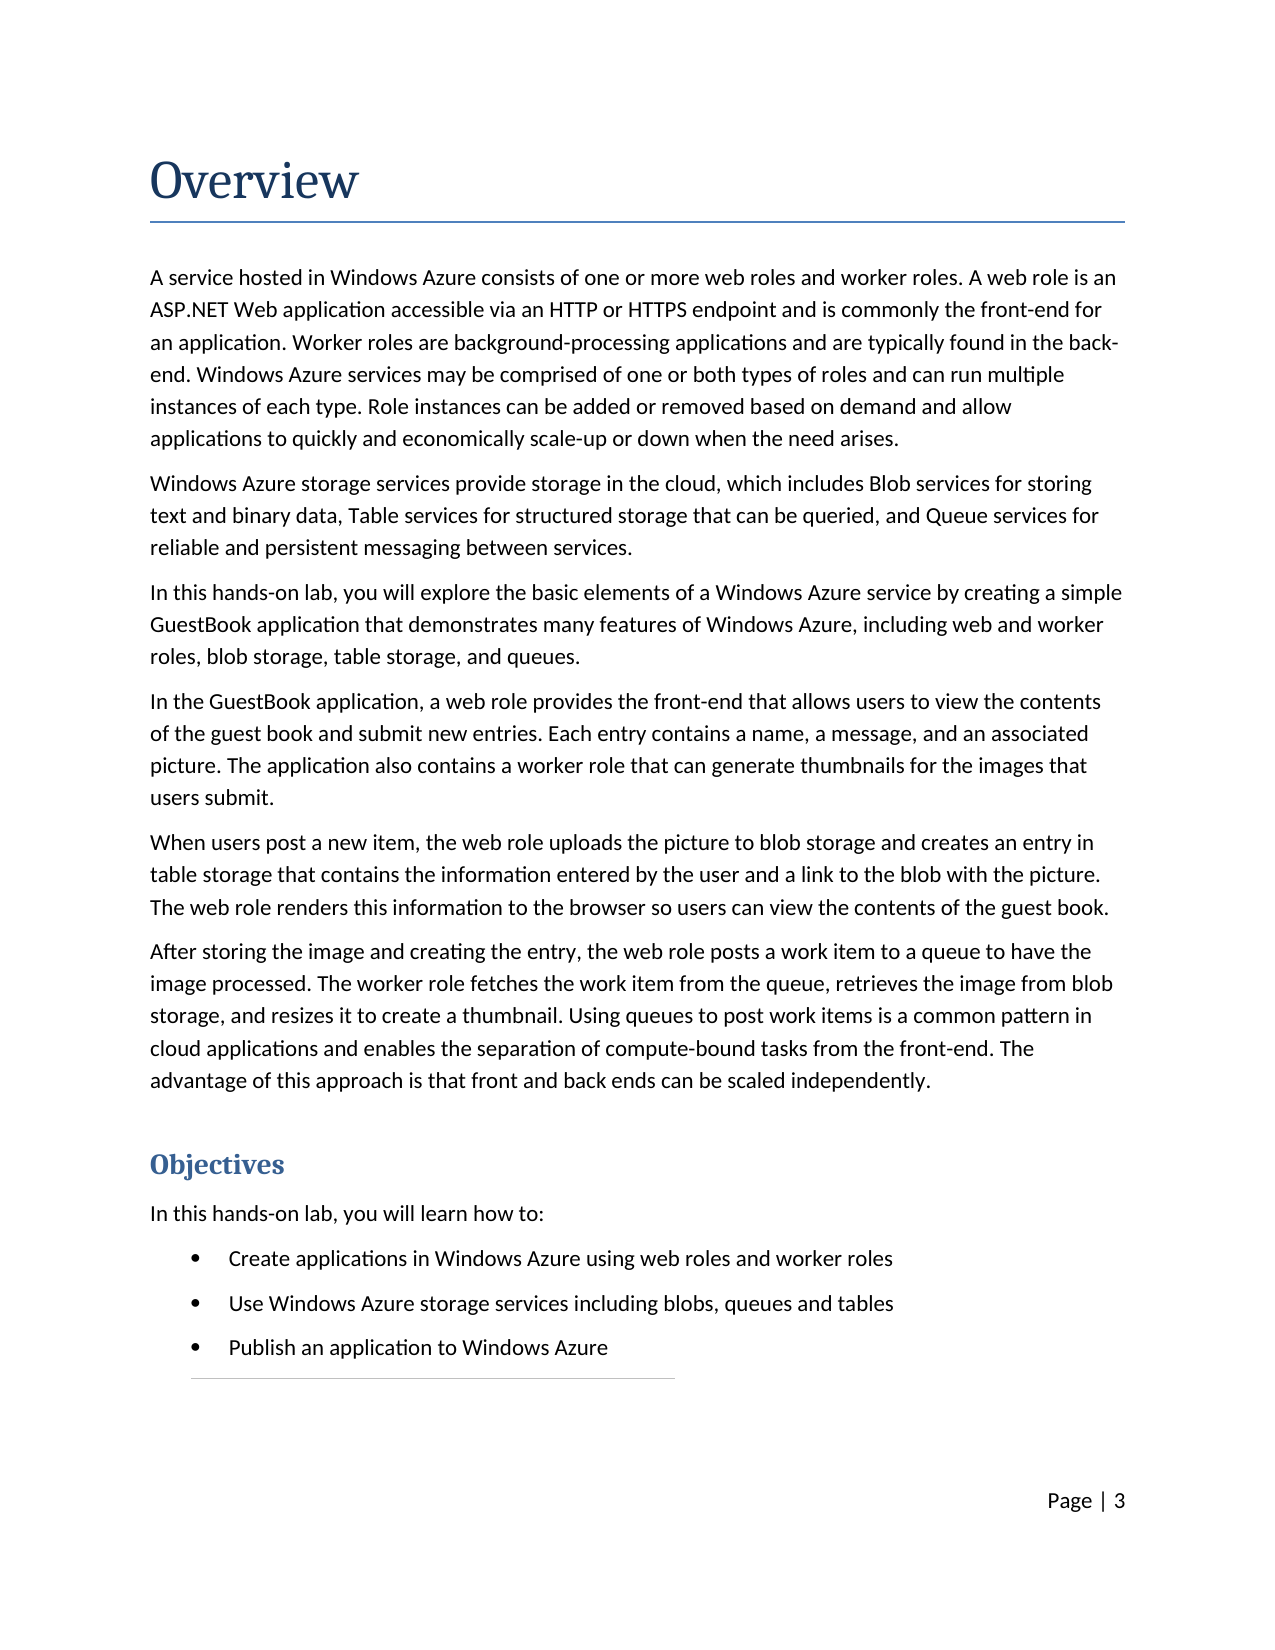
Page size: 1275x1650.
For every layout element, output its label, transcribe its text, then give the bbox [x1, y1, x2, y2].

text In this hands-on lab, you will explore the basic elements of a Windows Azure service by creating a simple GuestBook application that demonstrates many features of Windows Azure, including web and worker roles, blob storage, table storage, and queues. [150, 578, 1125, 670]
list Publish an application to Windows Azure [191, 1333, 1125, 1361]
text When users post a new item, the web role uploads the picture to blob storage and creates an entry in table storage that contains the information entered by the user and a link to the blob with the picture. The web role renders this information to the browser so users can view the contents of the guest book. [150, 828, 1125, 921]
text In this hands-on lab, you will learn how to: [150, 1199, 1125, 1227]
text A service hosted in Windows Azure consists of one or more web roles and worker roles. A web role is an ASP.NET Web application accessible via an HTTP or HTTPS endpoint and is commonly the front-end for an application. Worker roles are background-processing applications and are typically found in the back-end. Windows Azure services may be comprised of one or both types of roles and can run multiple instances of each type. Role instances can be added or removed based on demand and allow applications to quickly and economically scale-up or down when the need arises. [150, 263, 1125, 452]
text In the GuestBook application, a web role provides the front-end that allows users to view the contents of the guest book and submit new entries. Each entry contains a name, a message, and an associated picture. The application also contains a worker role that can generate thumbnails for the images that users submit. [150, 687, 1125, 812]
text After storing the image and creating the entry, the web role posts a work item to a queue to have the image processed. The worker role fetches the work item from the queue, retrieves the image from blob storage, and resizes it to create a thumbnail. Using queues to post work items is a common pattern in cloud applications and enables the separation of compute-bound tasks from the front-end. The advantage of this approach is that front and back ends can be scaled independently. [150, 937, 1125, 1094]
text Windows Azure storage services provide storage in the cloud, which includes Blob services for storing text and binary data, Table services for structured storage that can be queried, and Queue services for reliable and persistent messaging between services. [150, 469, 1125, 561]
list Use Windows Azure storage services including blobs, queues and tables [191, 1289, 1125, 1317]
list Create applications in Windows Azure using web roles and worker roles [191, 1244, 1125, 1272]
subtitle Objectives [150, 1148, 1125, 1182]
